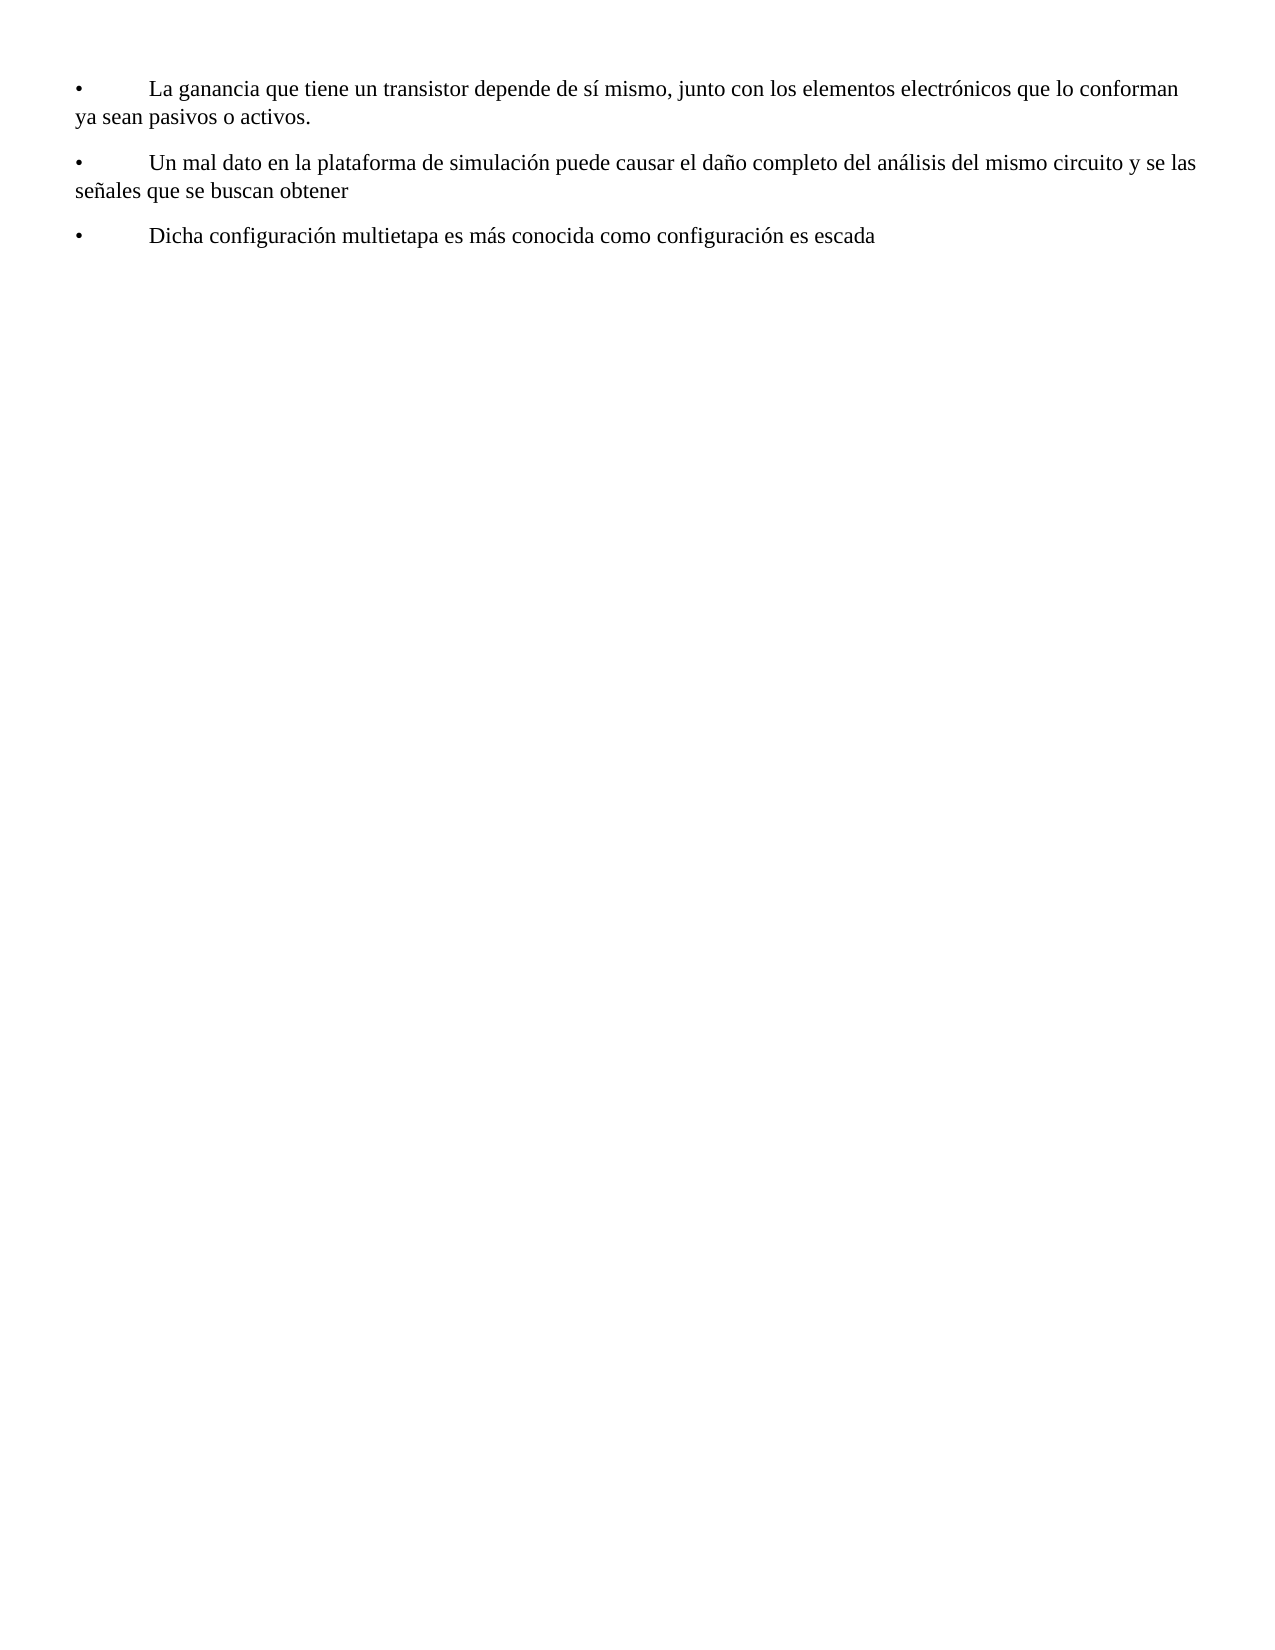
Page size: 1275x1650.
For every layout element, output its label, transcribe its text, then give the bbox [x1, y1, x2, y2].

text • Dicha configuración multietapa es más conocida como configuración es escada [75, 222, 1200, 248]
text • Un mal dato en la plataforma de simulación puede causar el daño completo del análisis del mismo circuito y se las señales que se buscan obtener [75, 148, 1200, 203]
text • La ganancia que tiene un transistor depende de sí mismo, junto con los elementos electrónicos que lo conforman ya sean pasivos o activos. [75, 75, 1200, 130]
